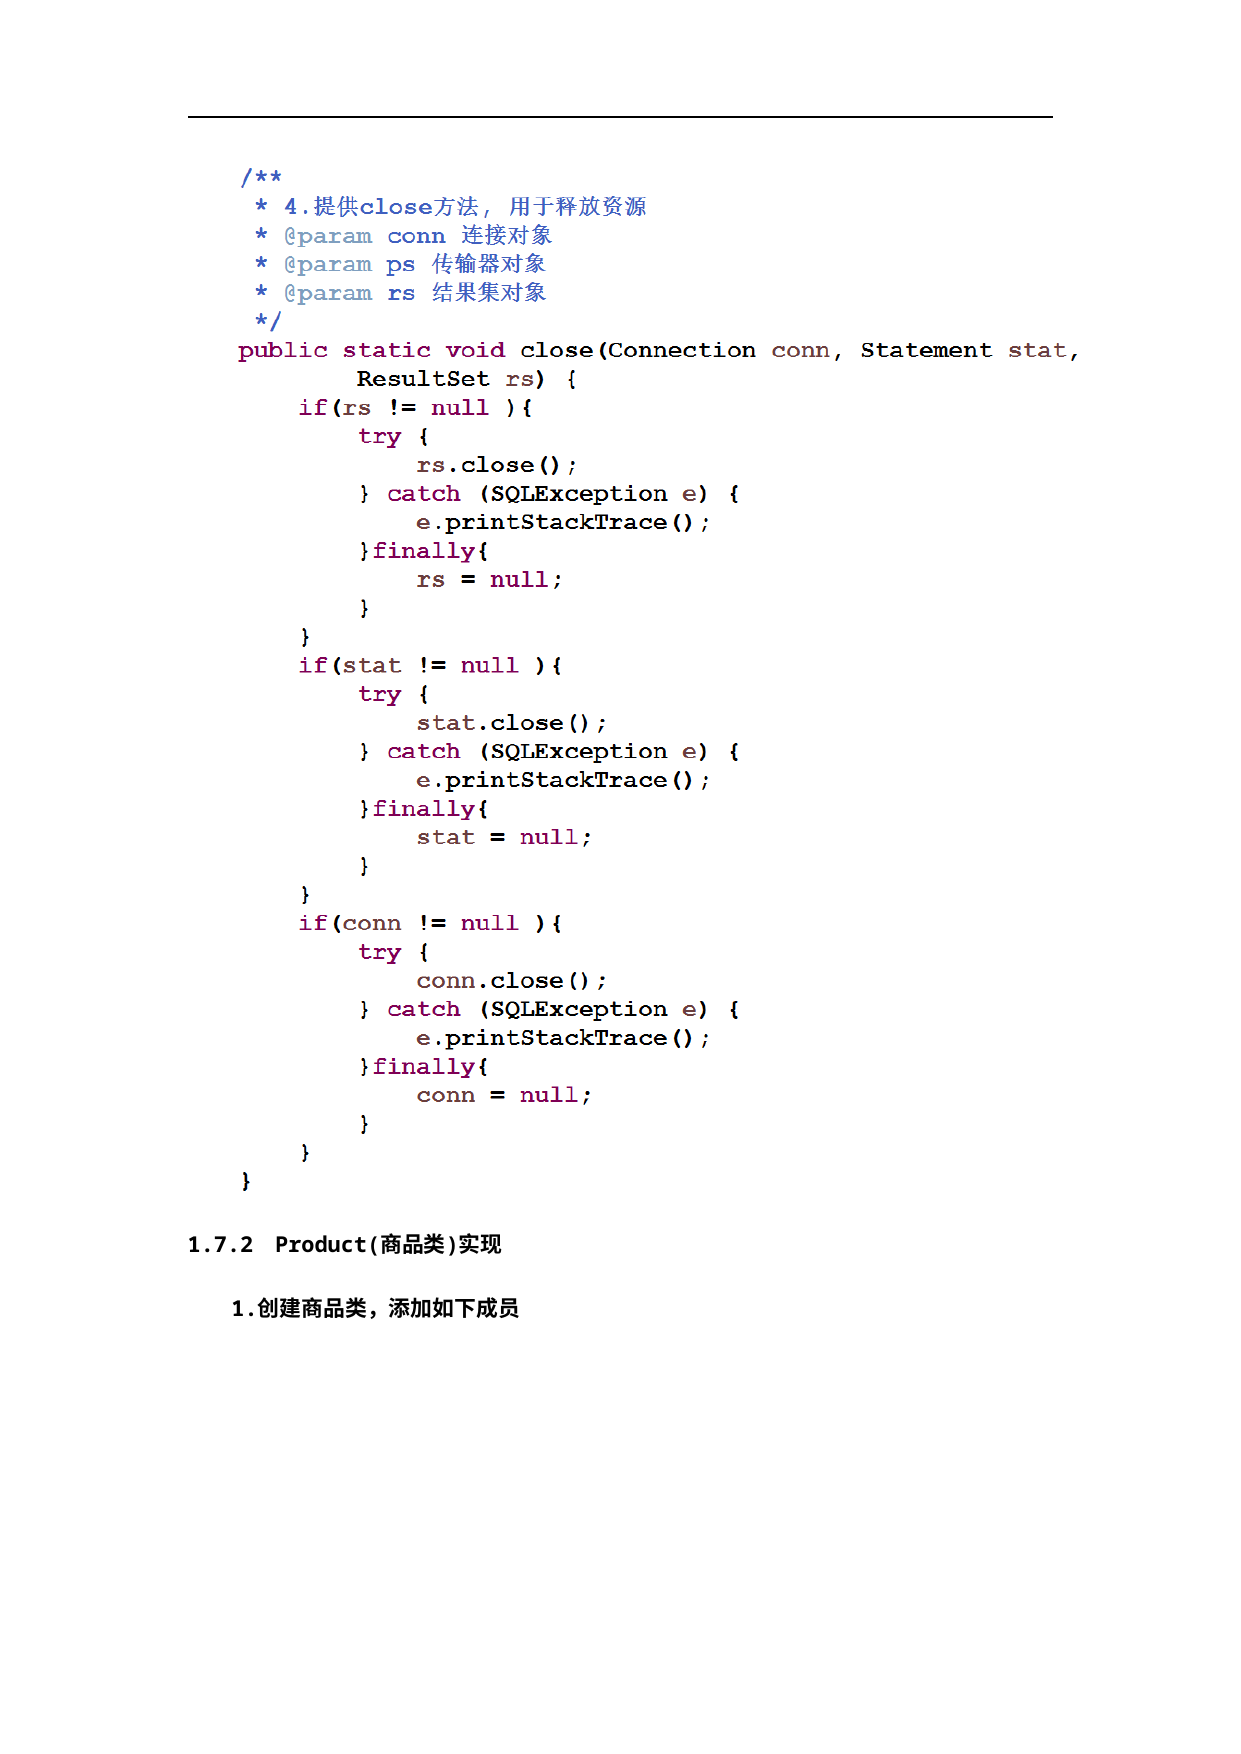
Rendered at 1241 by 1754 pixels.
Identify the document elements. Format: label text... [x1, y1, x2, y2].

picture [231, 162, 1083, 1196]
text 1.创建商品类，添加如下成员 [187, 1291, 1053, 1323]
subtitle Product(商品类)实现 [187, 1227, 1053, 1259]
